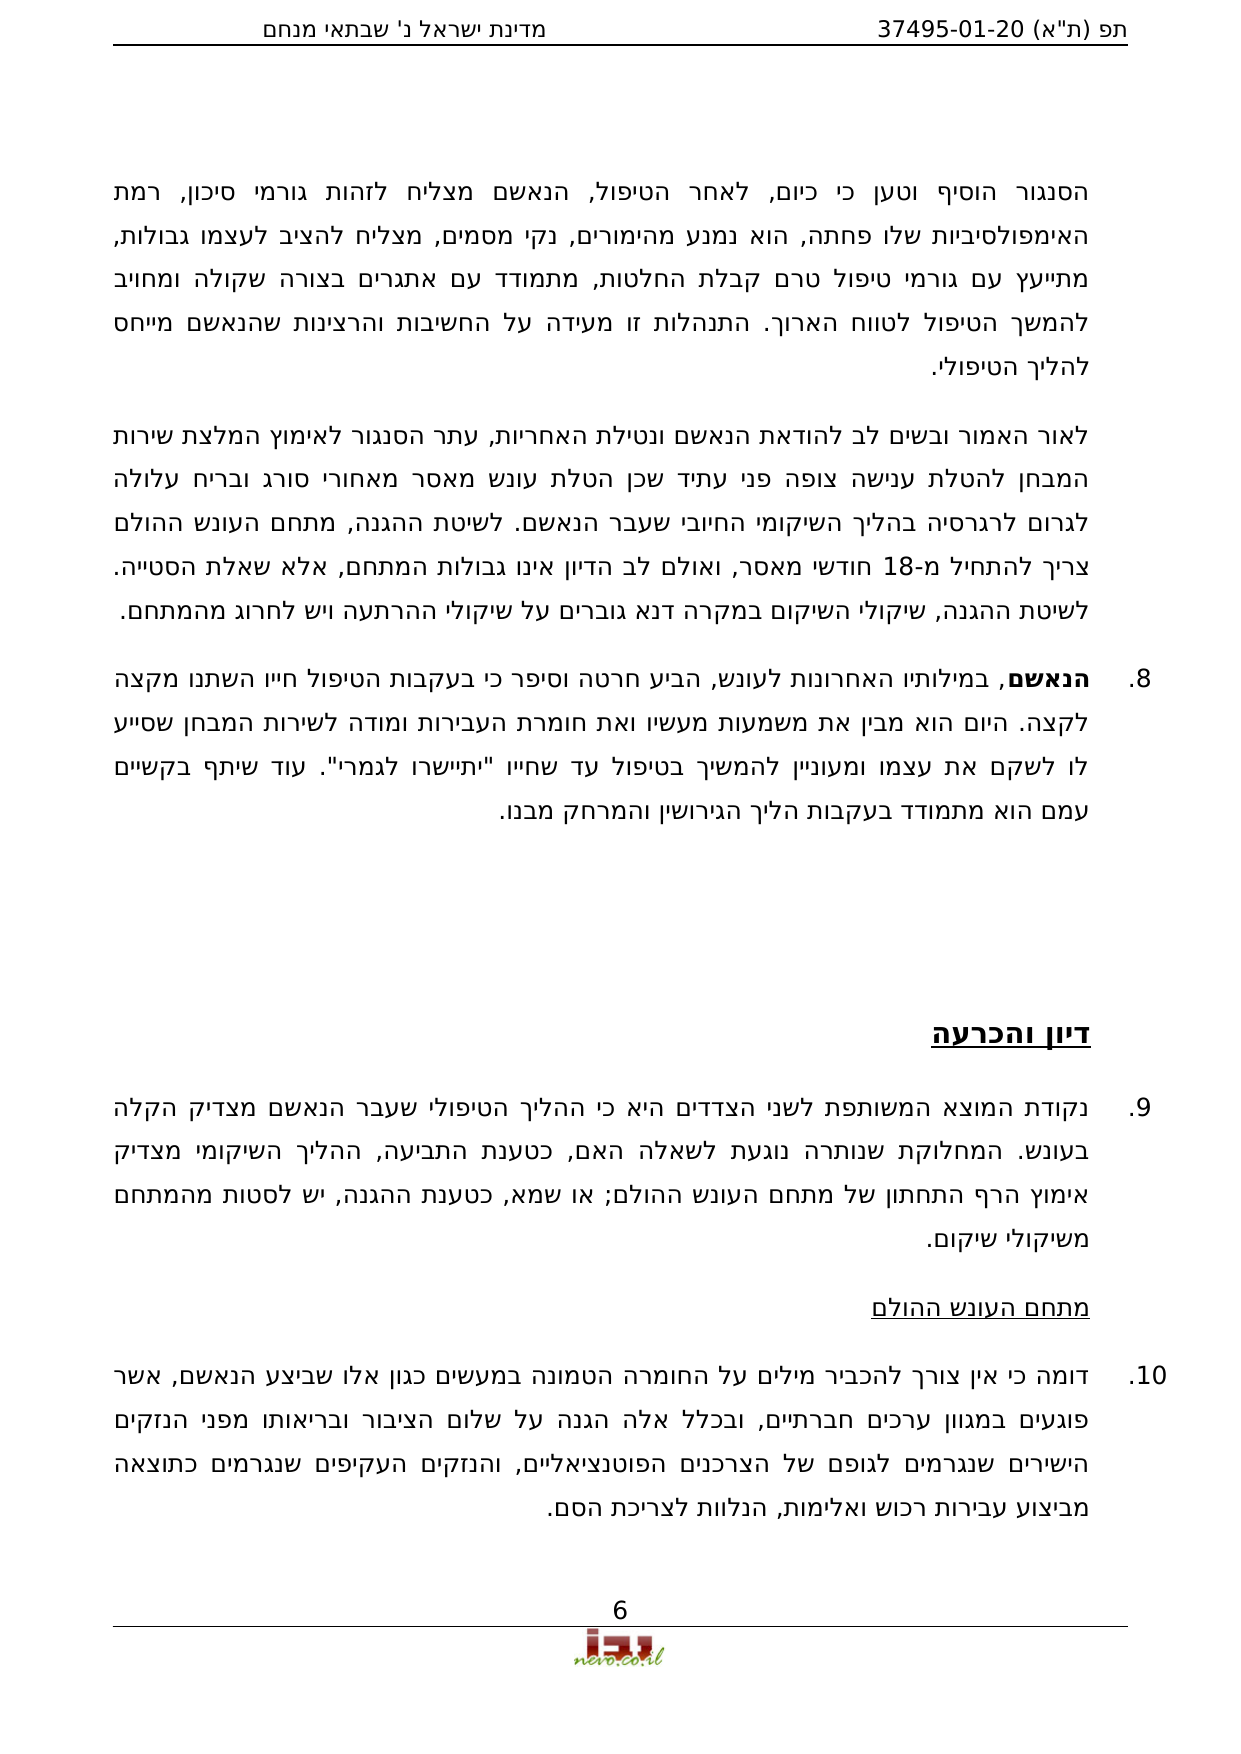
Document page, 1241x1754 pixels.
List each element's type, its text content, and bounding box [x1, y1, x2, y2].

list נקודת המוצא המשותפת לשני הצדדים היא כי ההליך הטיפולי שעבר הנאשם מצדיק הקלה בעונש. המחלוקת שנותרה נוגעת לשאלה האם, כטענת התביעה, ההליך השיקומי מצדיק אימוץ הרף התחתון של מתחם העונש ההולם; או שמא, כטענת ההגנה, יש לסטות מהמתחם משיקולי שיקום. [112, 1093, 1128, 1253]
list לאור האמור ובשים לב להודאת הנאשם ונטילת האחריות, עתר הסנגור לאימוץ המלצת שירות המבחן להטלת ענישה צופה פני עתיד שכן הטלת עונש מאסר מאחורי סורג ובריח עלולה לגרום לרגרסיה בהליך השיקומי החיובי שעבר הנאשם. לשיטת ההגנה, מתחם העונש ההולם צריך להתחיל מ-18 חודשי מאסר, ואולם לב הדיון אינו גבולות המתחם, אלא שאלת הסטייה. לשיטת ההגנה, שיקולי השיקום במקרה דנא גוברים על שיקולי ההרתעה ויש לחרוג מהמתחם. [112, 421, 1090, 625]
list מתחם העונש ההולם [112, 1293, 1090, 1322]
picture [574, 1628, 666, 1667]
list הסנגור הוסיף וטען כי כיום, לאחר הטיפול, הנאשם מצליח לזהות גורמי סיכון, רמת האימפולסיביות שלו פחתה, הוא נמנע מהימורים, נקי מסמים, מצליח להציב לעצמו גבולות, מתייעץ עם גורמי טיפול טרם קבלת החלטות, מתמודד עם אתגרים בצורה שקולה ומחויב להמשך הטיפול לטווח הארוך. התנהלות זו מעידה על החשיבות והרצינות שהנאשם מייחס להליך הטיפולי. [112, 177, 1090, 381]
list דומה כי אין צורך להכביר מילים על החומרה הטמונה במעשים כגון אלו שביצע הנאשם, אשר פוגעים במגוון ערכים חברתיים, ובכלל אלה הגנה על שלום הציבור ובריאותו מפני הנזקים הישירים שנגרמים לגופם של הצרכנים הפוטנציאליים, והנזקים העקיפים שנגרמים כתוצאה מביצוע עבירות רכוש ואלימות, הנלוות לצריכת הסם. [112, 1361, 1128, 1522]
list דיון והכרעה [112, 1017, 1091, 1051]
list הנאשם, במילותיו האחרונות לעונש, הביע חרטה וסיפר כי בעקבות הטיפול חייו השתנו מקצה לקצה. היום הוא מבין את משמעות מעשיו ואת חומרת העבירות ומודה לשירות המבחן שסייע לו לשקם את עצמו ומעוניין להמשיך בטיפול עד שחייו "יתיישרו לגמרי". עוד שיתף בקשיים עמם הוא מתמודד בעקבות הליך הגירושין והמרחק מבנו. [112, 665, 1128, 825]
